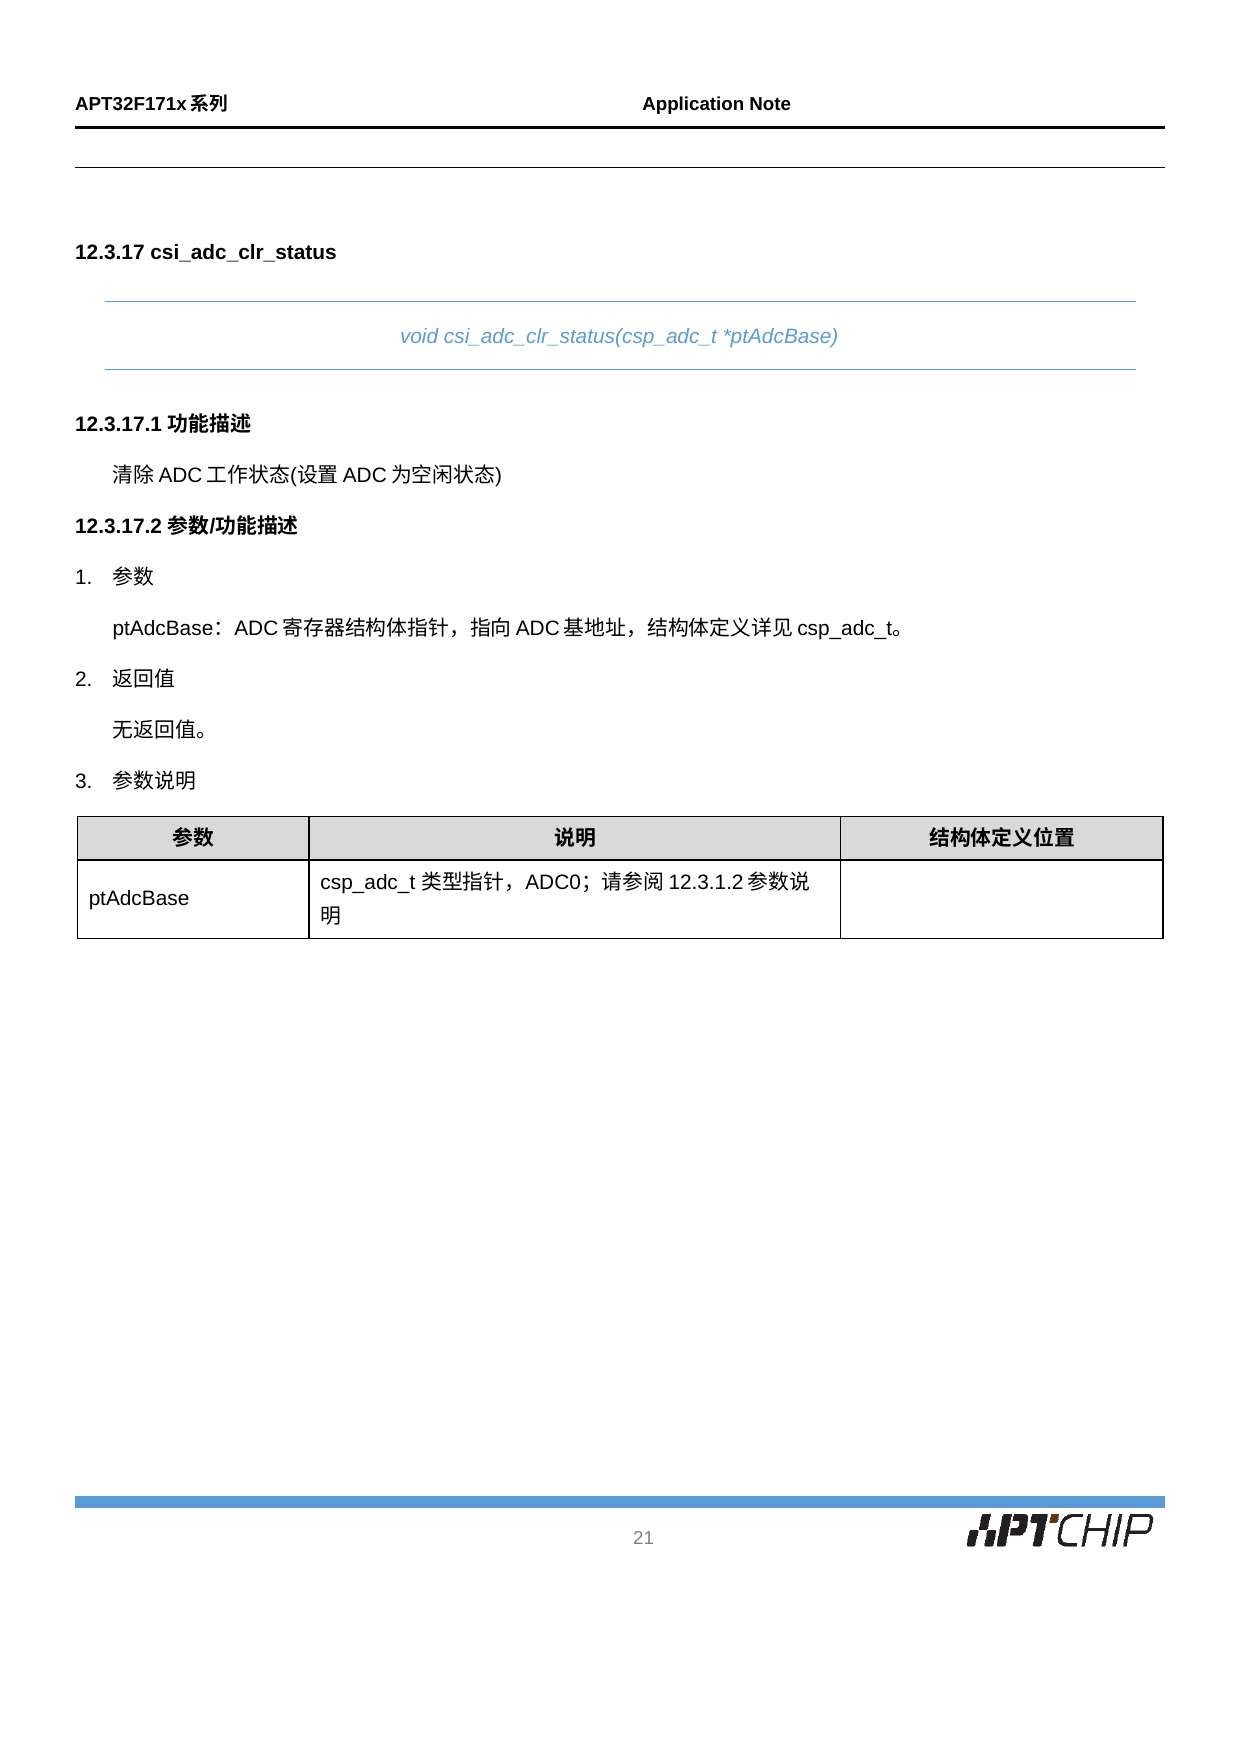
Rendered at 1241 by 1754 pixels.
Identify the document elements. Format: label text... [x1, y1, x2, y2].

table_cell ptAdcBase [78, 861, 308, 938]
subtitle 参数/功能描述 [75, 509, 1165, 539]
table_header 结构体定义位置 [841, 817, 1162, 859]
subtitle 功能描述 [75, 407, 1165, 437]
text void csi_adc_clr_status(csp_adc_t *ptAdcBase) [104, 302, 1136, 370]
text 清除ADC工作状态(设置ADC为空闲状态) [75, 458, 1165, 488]
subtitle csi_adc_clr_status [75, 238, 1165, 263]
list 参数 [75, 560, 1165, 591]
table_header 说明 [310, 817, 840, 859]
text ptAdcBase：ADC寄存器结构体指针，指向ADC基地址，结构体定义详见csp_adc_t。 [112, 611, 1165, 642]
table_cell csp_adc_t 类型指针，ADC0；请参阅12.3.1.2参数说明 [310, 861, 840, 938]
list 返回值 [75, 662, 1165, 693]
list 参数说明 [75, 764, 1165, 795]
text 无返回值。 [112, 713, 1165, 744]
picture [965, 1511, 1154, 1549]
table_cell [841, 861, 1162, 938]
table_header 参数 [78, 817, 308, 859]
